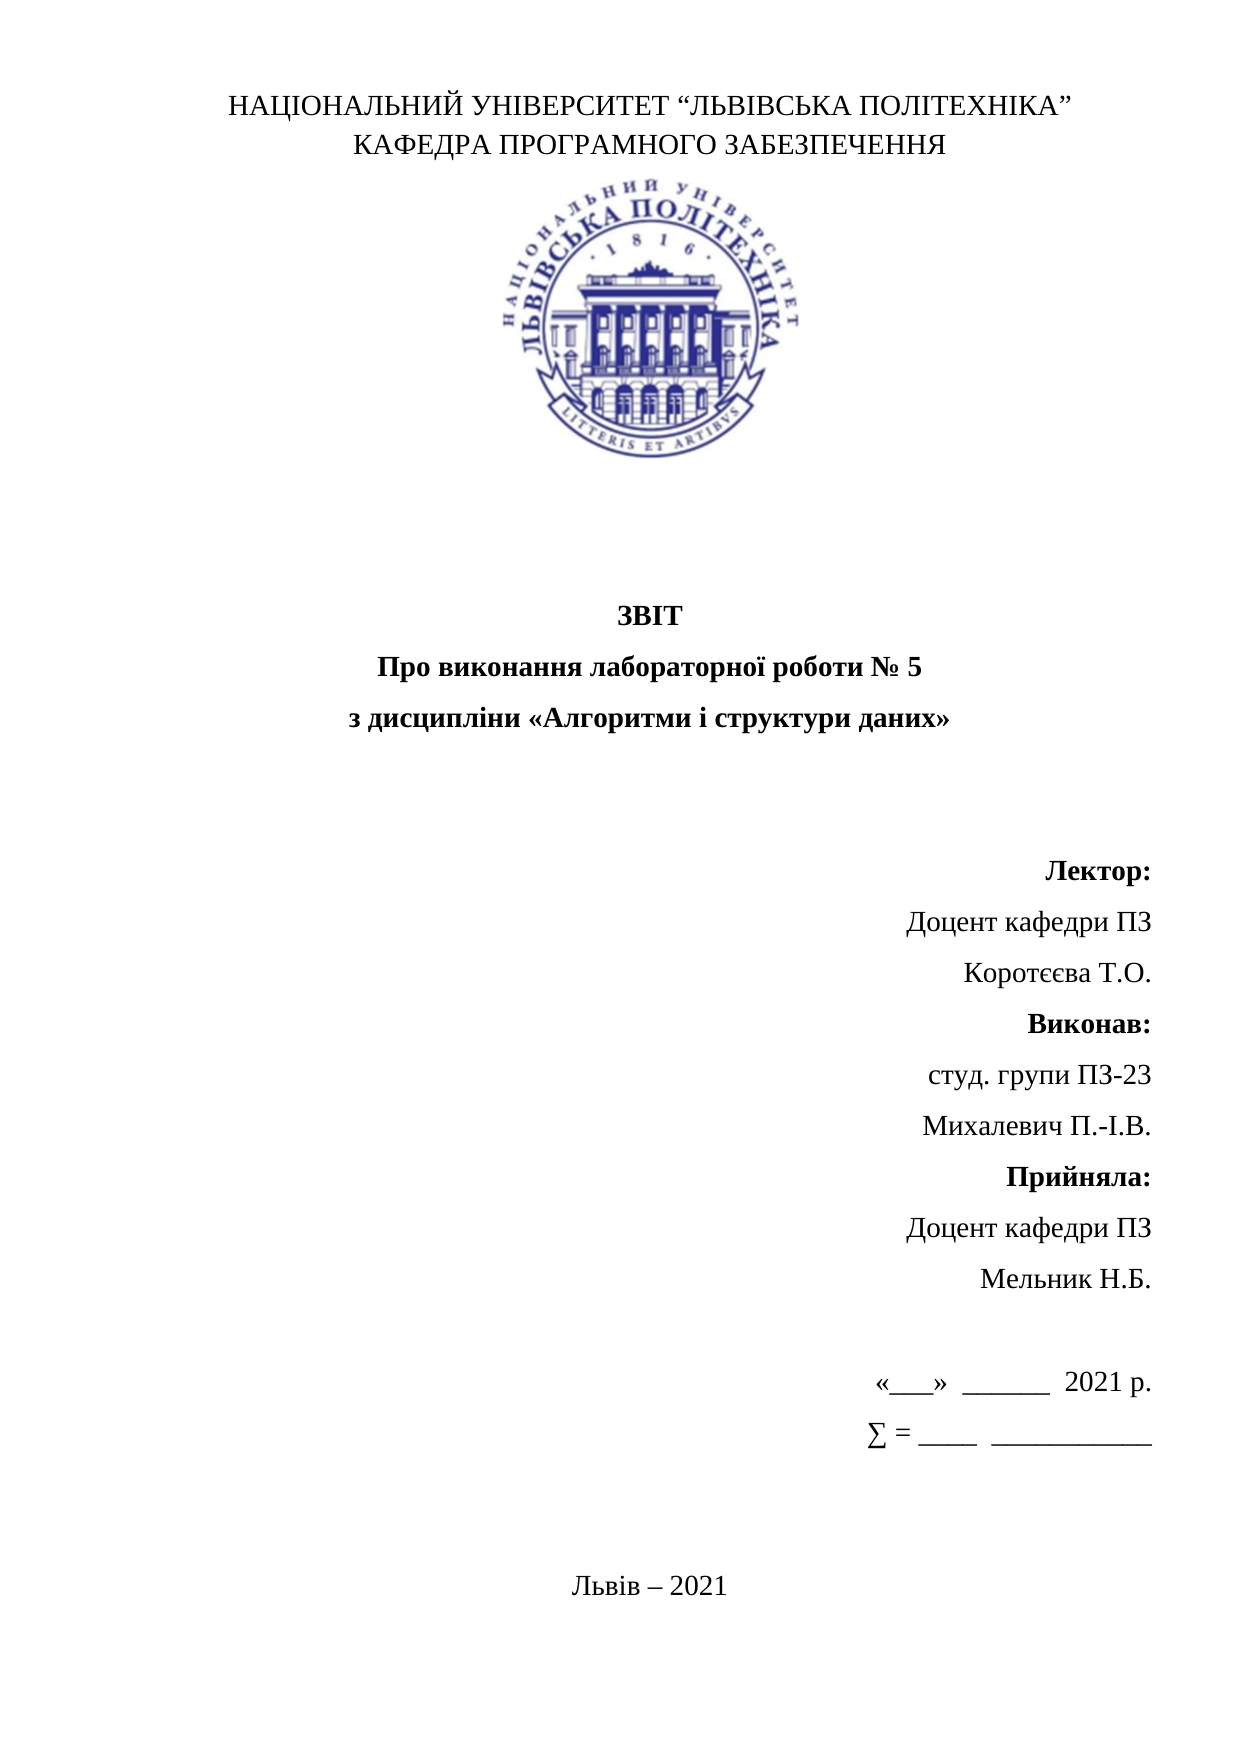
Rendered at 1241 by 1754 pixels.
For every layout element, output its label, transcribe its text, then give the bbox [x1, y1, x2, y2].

text ЗВІТ [148, 598, 1152, 632]
text Лектор: [148, 853, 1152, 887]
text Доцент кафедри ПЗ [148, 904, 1152, 938]
text Доцент кафедри ПЗ [148, 1211, 1152, 1244]
text Виконав: [223, 1006, 1152, 1040]
text ∑ = ____ ___________ [148, 1415, 1152, 1448]
text Михалевич П.-І.В. [148, 1108, 1152, 1142]
text КАФЕДРА ПРОГРАМНОГО ЗАБЕЗПЕЧЕННЯ [148, 127, 1152, 161]
text Коротєєва Т.О. [148, 955, 1152, 989]
text Прийняла: [148, 1159, 1152, 1193]
text студ. групи ПЗ-23 [148, 1057, 1152, 1091]
text з дисципліни «Алгоритми і структури даних» [148, 700, 1152, 734]
text «___» ______ 2021 р. [148, 1364, 1152, 1397]
picture [472, 165, 830, 480]
text Львів – 2021 [148, 1568, 1152, 1601]
text Мельник Н.Б. [148, 1262, 1152, 1295]
text Про виконання лабораторної роботи № 5 [148, 649, 1152, 683]
text НАЦІОНАЛЬНИЙ УНІВЕРСИТЕТ “ЛЬВІВСЬКА ПОЛІТЕХНІКА” [148, 88, 1152, 122]
